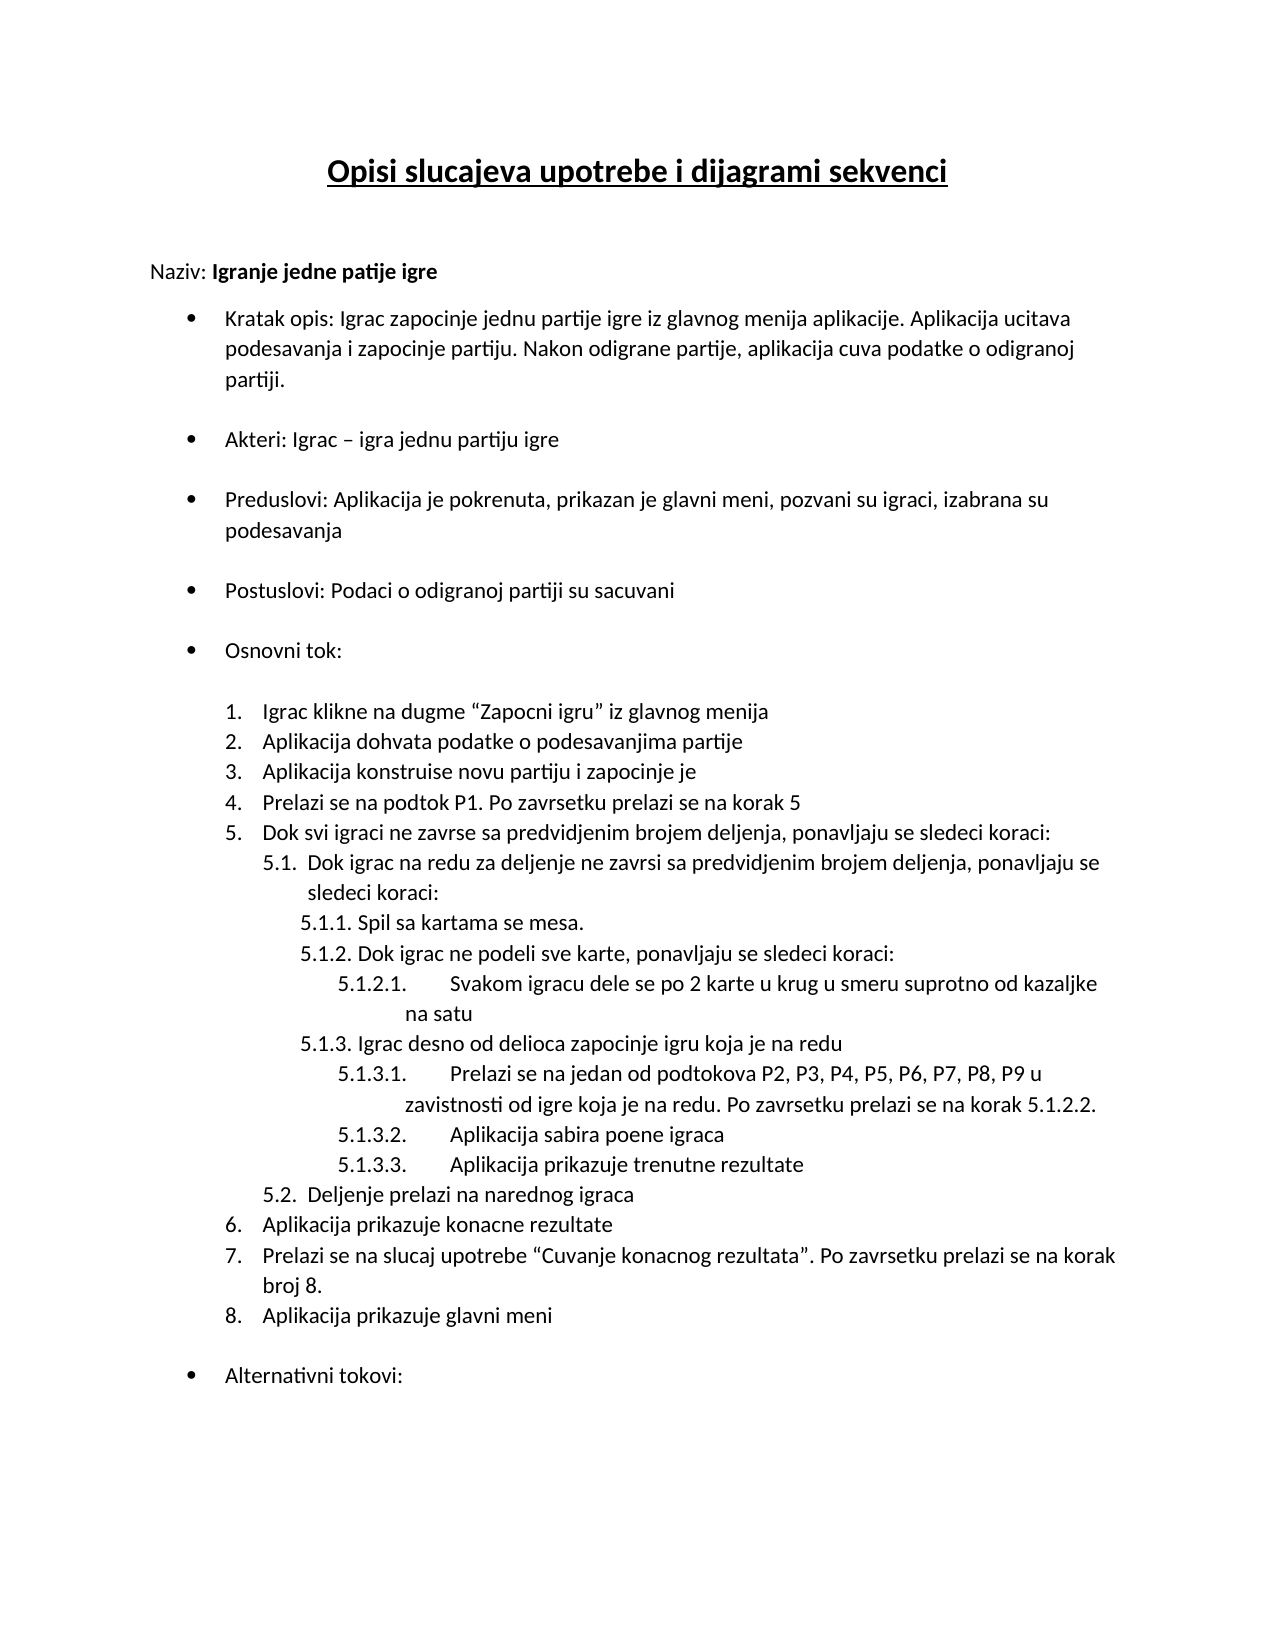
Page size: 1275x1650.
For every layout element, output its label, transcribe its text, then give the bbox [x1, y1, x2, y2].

list Alternativni tokovi: [187, 1362, 1125, 1390]
list Dok svi igraci ne zavrse sa predvidjenim brojem deljenja, ponavljaju se sledeci koraci: [225, 818, 1125, 846]
list Dok igrac ne podeli sve karte, ponavljaju se sledeci koraci: [300, 939, 1125, 967]
list Spil sa kartama se mesa. [300, 908, 1125, 937]
list Aplikacija dohvata podatke o podesavanjima partije [225, 727, 1125, 755]
text Opisi slucajeva upotrebe i dijagrami sekvenci [150, 150, 1125, 191]
list Preduslovi: Aplikacija je pokrenuta, prikazan je glavni meni, pozvani su igraci, izabrana su podesavanja [187, 486, 1125, 544]
list Igrac desno od delioca zapocinje igru koja je na redu [300, 1029, 1125, 1057]
list Postuslovi: Podaci o odigranoj partiji su sacuvani [187, 576, 1125, 604]
list Aplikacija prikazuje trenutne rezultate [337, 1150, 1125, 1178]
list Igrac klikne na dugme “Zapocni igru” iz glavnog menija [225, 697, 1125, 725]
list Dok igrac na redu za deljenje ne zavrsi sa predvidjenim brojem deljenja, ponavljaju se sledeci koraci: [262, 848, 1125, 906]
list Prelazi se na slucaj upotrebe “Cuvanje konacnog rezultata”. Po zavrsetku prelazi se na korak broj 8. [225, 1241, 1125, 1299]
list Akteri: Igrac – igra jednu partiju igre [187, 425, 1125, 453]
list Osnovni tok: [187, 637, 1125, 665]
list Prelazi se na jedan od podtokova P2, P3, P4, P5, P6, P7, P8, P9 u zavistnosti od igre koja je na redu. Po zavrsetku prelazi se na korak 5.1.2.2. [337, 1059, 1125, 1118]
list Kratak opis: Igrac zapocinje jednu partije igre iz glavnog menija aplikacije. Aplikacija ucitava podesavanja i zapocinje partiju. Nakon odigrane partije, aplikacija cuva podatke o odigranoj partiji. [187, 304, 1125, 393]
list Aplikacija sabira poene igraca [337, 1120, 1125, 1148]
text Naziv: Igranje jedne patije igre [150, 257, 1125, 286]
list Aplikacija prikazuje glavni meni [225, 1301, 1125, 1329]
list Aplikacija prikazuje konacne rezultate [225, 1211, 1125, 1239]
list Svakom igracu dele se po 2 karte u krug u smeru suprotno od kazaljke na satu [337, 969, 1125, 1027]
list Deljenje prelazi na narednog igraca [262, 1180, 1125, 1208]
list Prelazi se na podtok P1. Po zavrsetku prelazi se na korak 5 [225, 788, 1125, 816]
list Aplikacija konstruise novu partiju i zapocinje je [225, 757, 1125, 786]
